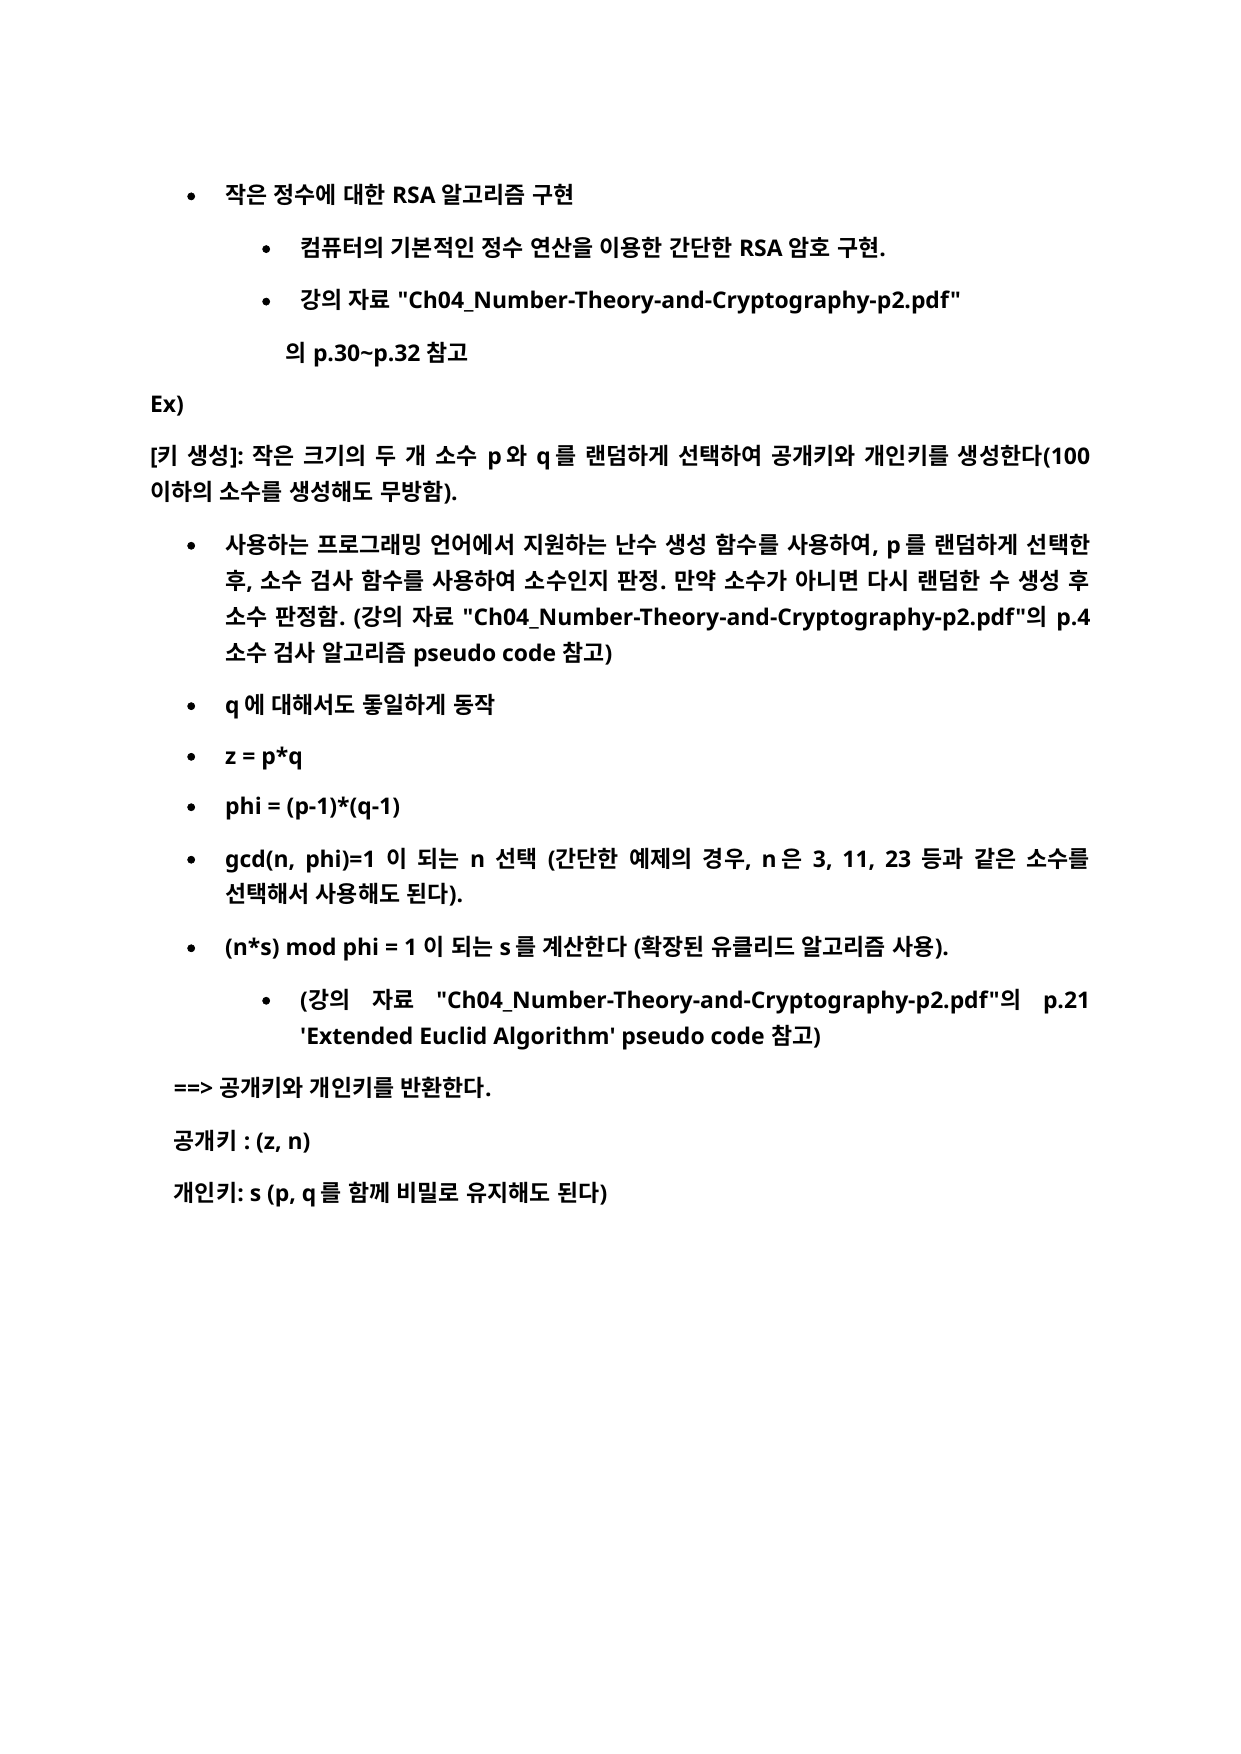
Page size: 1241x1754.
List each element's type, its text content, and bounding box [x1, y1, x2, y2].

list 사용하는 프로그래밍 언어에서 지원하는 난수 생성 함수를 사용하여, p를 랜덤하게 선택한 후, 소수 검사 함수를 사용하여 소수인지 판정. 만약 소수가 아니면 다시 랜덤한 수 생성 후 소수 판정함. (강의 자료 "Ch04_Number-Theory-and-Cryptography-p2.pdf"의 p.4 소수 검사 알고리즘 pseudo code 참고) [187, 527, 1090, 668]
list z = p*q [187, 739, 1090, 771]
list q에 대해서도 돟일하게 동작 [187, 687, 1090, 720]
text 개인키: s (p, q를 함께 비밀로 유지해도 된다) [150, 1175, 1090, 1209]
text 의 p.30~p.32 참고 [262, 335, 1090, 368]
text Ex) [150, 388, 1090, 419]
text 공개키 : (z, n) [150, 1123, 1090, 1156]
text ==> 공개키와 개인키를 반환한다. [150, 1070, 1090, 1103]
list gcd(n, phi)=1 이 되는 n 선택 (간단한 예제의 경우, n은 3, 11, 23 등과 같은 소수를 선택해서 사용해도 된다). [187, 840, 1090, 910]
list (강의 자료 "Ch04_Number-Theory-and-Cryptography-p2.pdf"의 p.21 'Extended Euclid Algorithm' pseudo code 참고) [262, 982, 1090, 1051]
text [키 생성]: 작은 크기의 두 개 소수 p와 q를 랜덤하게 선택하여 공개키와 개인키를 생성한다(100 이하의 소수를 생성해도 무방함). [150, 438, 1090, 507]
list 컴퓨터의 기본적인 정수 연산을 이용한 간단한 RSA 암호 구현. [262, 230, 1090, 263]
list phi = (p-1)*(q-1) [187, 790, 1090, 821]
list (n*s) mod phi = 1 이 되는 s를 계산한다 (확장된 유클리드 알고리즘 사용). [187, 929, 1090, 962]
list 작은 정수에 대한 RSA 알고리즘 구현 [187, 177, 1090, 211]
list 강의 자료 "Ch04_Number-Theory-and-Cryptography-p2.pdf" [262, 282, 1090, 316]
